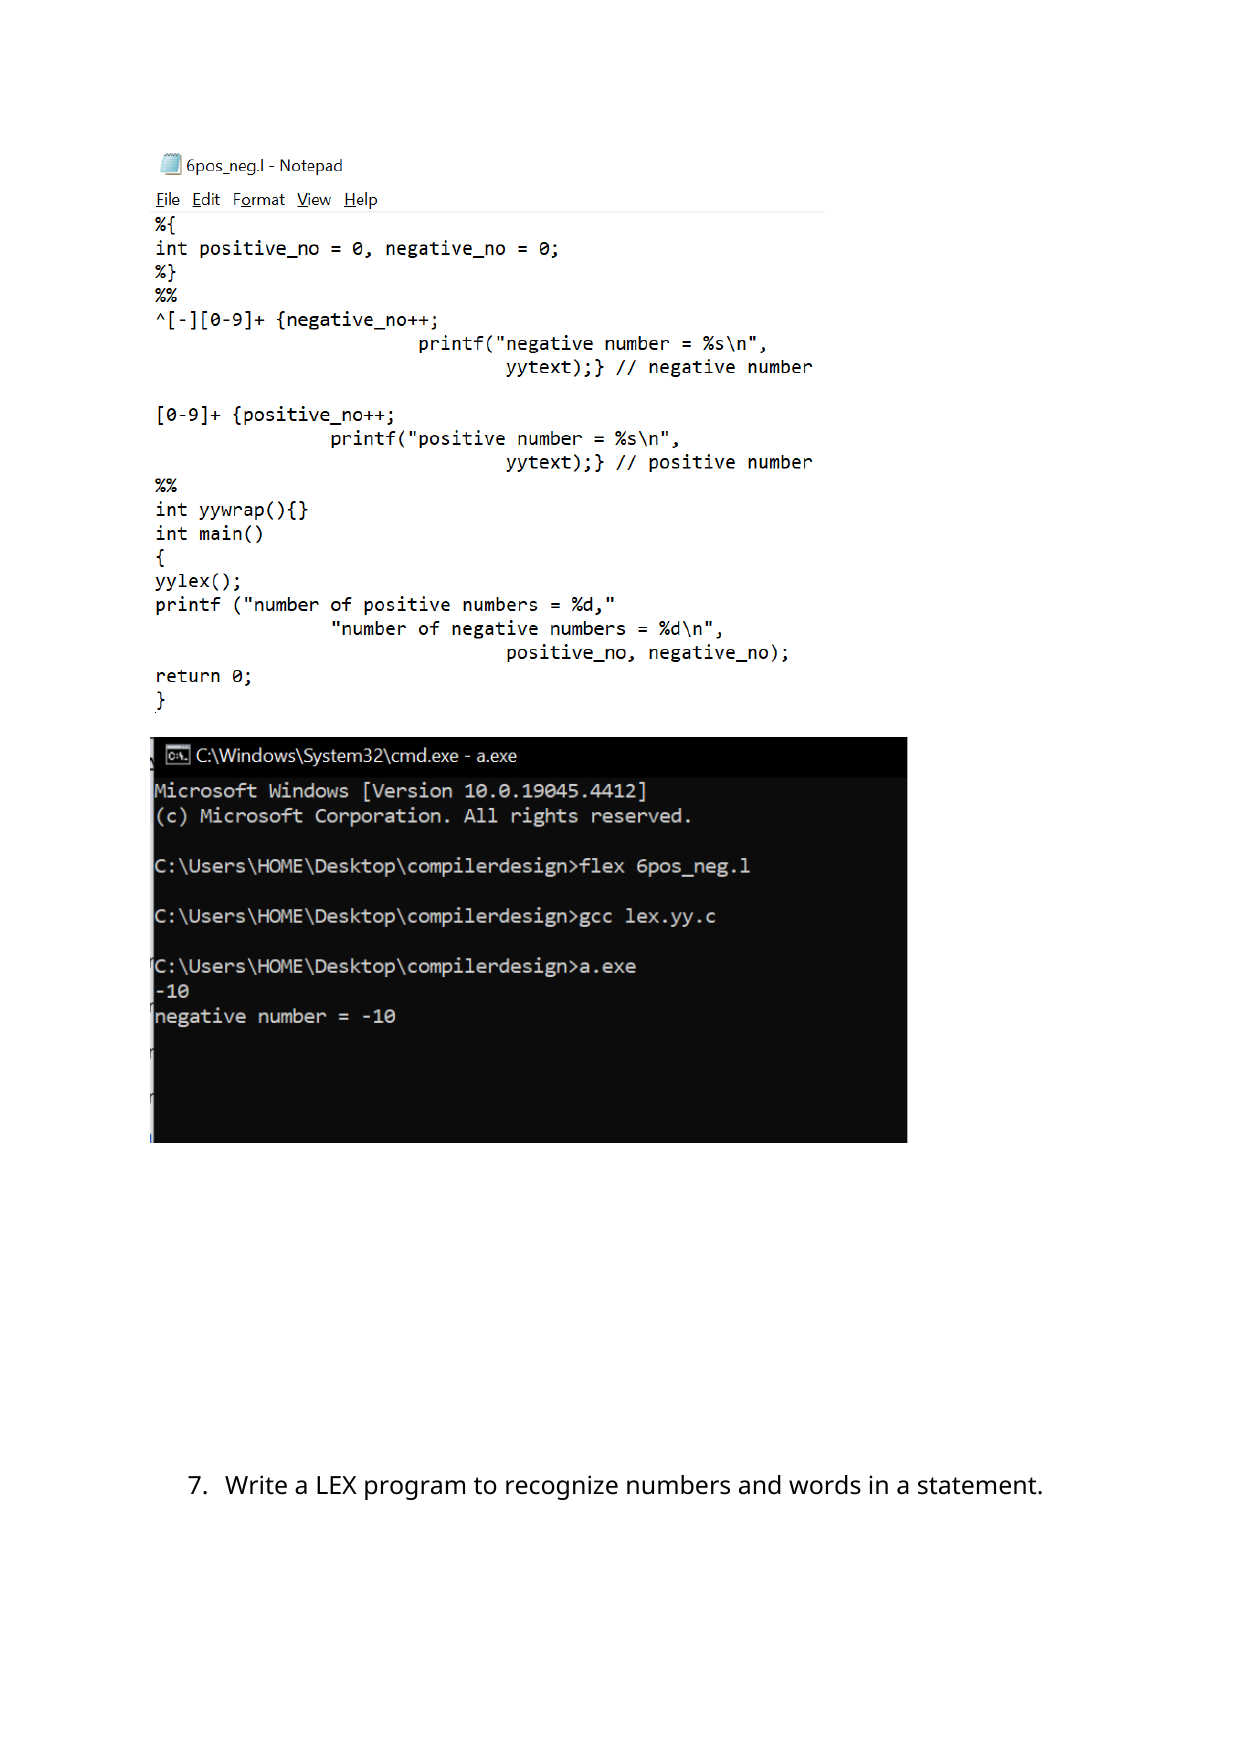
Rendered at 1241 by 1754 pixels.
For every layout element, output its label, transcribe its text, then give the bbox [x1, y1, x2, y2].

picture [150, 737, 908, 1143]
list Write a LEX program to recognize numbers and words in a statement. [187, 1468, 1090, 1502]
picture [150, 150, 826, 713]
